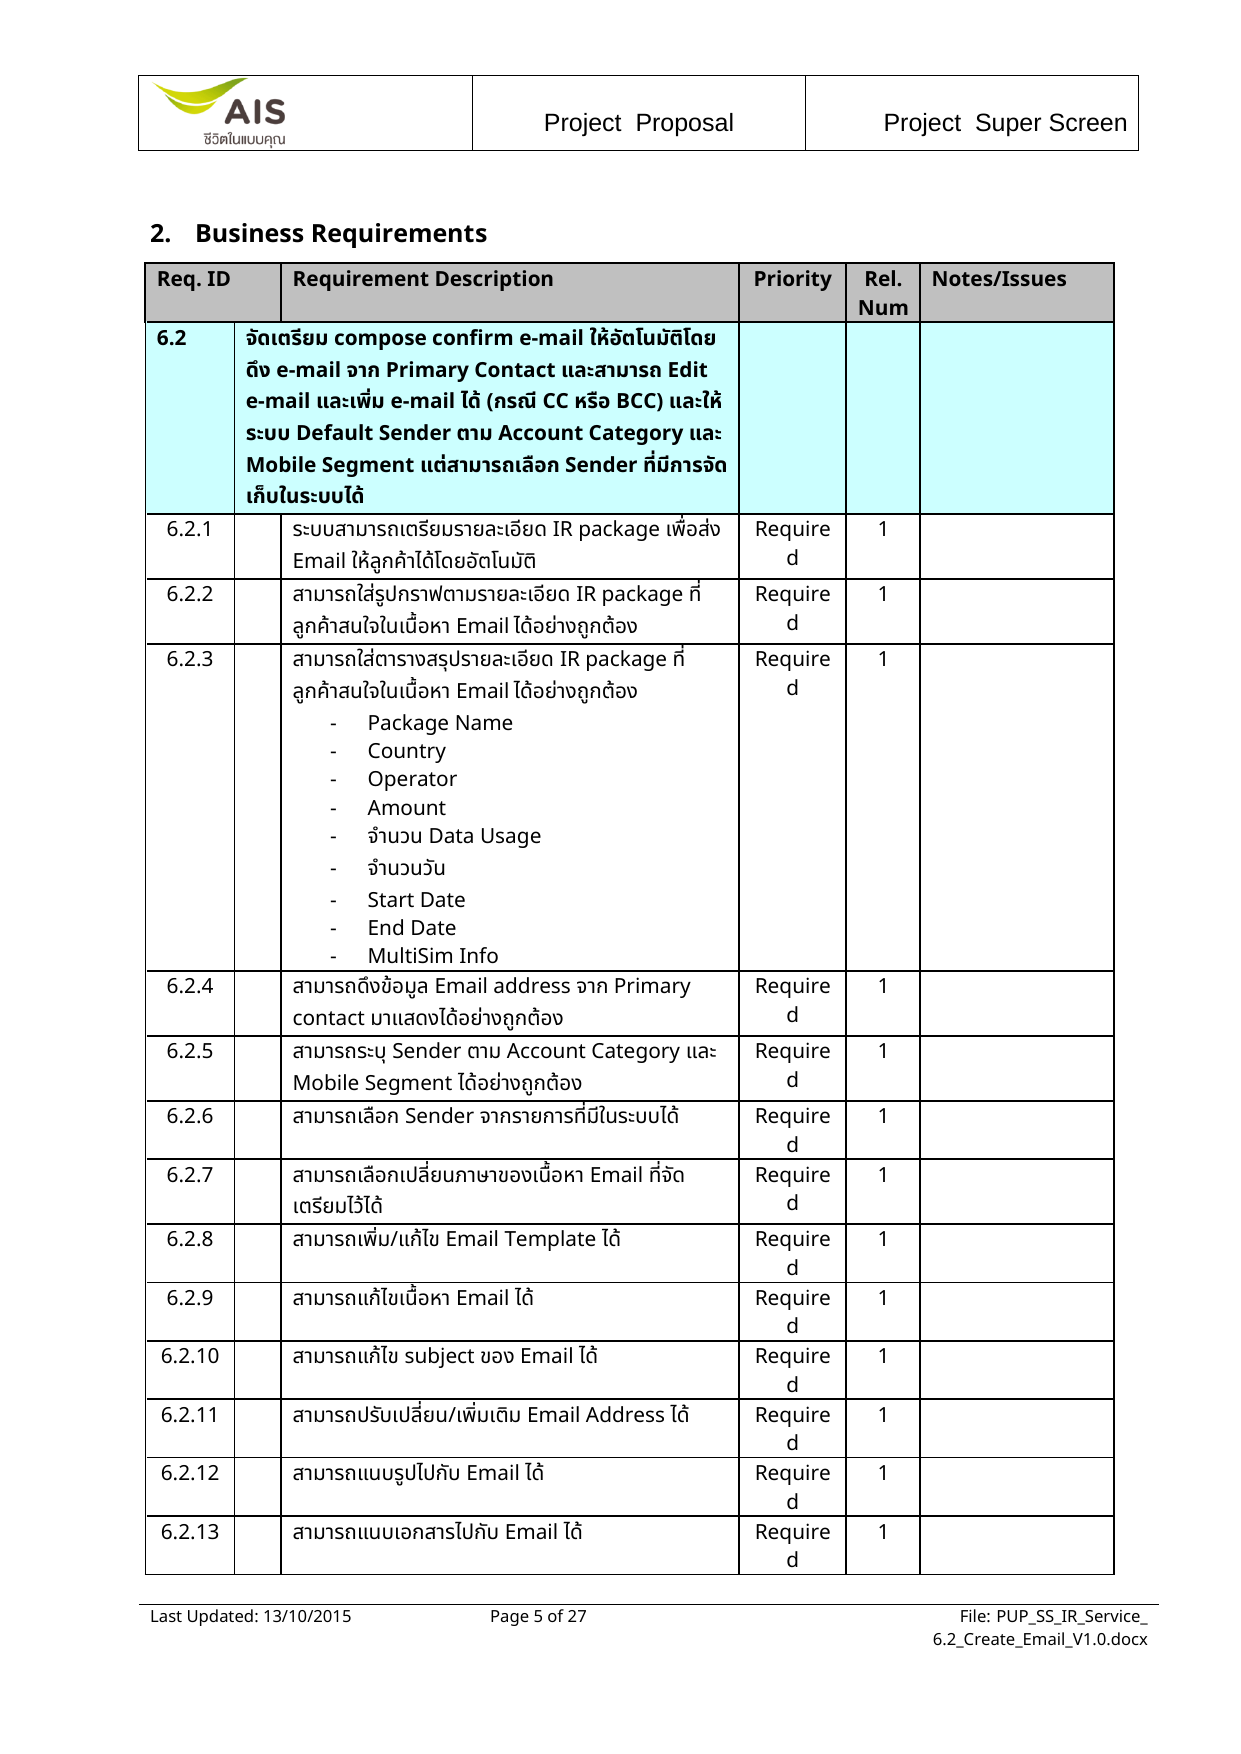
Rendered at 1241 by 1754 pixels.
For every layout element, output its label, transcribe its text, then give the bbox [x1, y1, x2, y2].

table_cell 1 [847, 1160, 919, 1223]
table_cell สามารถแก้ไขเนื้อหา Email ได้ [282, 1283, 738, 1340]
table_cell [847, 323, 919, 513]
table_cell 6.2.13 [146, 1516, 234, 1574]
table_cell [235, 1283, 280, 1340]
table_cell 1 [847, 1400, 919, 1457]
table_cell 6.2.9 [146, 1283, 234, 1340]
table_cell 6.2.3 [146, 644, 234, 970]
table_cell 1 [847, 1458, 919, 1515]
table_cell 6.2.1 [146, 514, 234, 578]
table_header Priority [740, 264, 845, 321]
table_cell สามารถระบุ Sender ตาม Account Category และ Mobile Segment ได้อย่างถูกต้อง [282, 1037, 738, 1100]
table_cell สามารถเลือกเปลี่ยนภาษาของเนื้อหา Email ที่จัดเตรียมไว้ได้ [282, 1160, 738, 1223]
table_cell [235, 972, 280, 1035]
table_cell สามารถใส่รูปกราฟตามรายละเอียด IR package ที่ลูกค้าสนใจในเนื้อหา Emailได้อย่างถูกต้อง [282, 580, 738, 643]
table_cell 6.2.12 [146, 1458, 234, 1515]
table_cell ระบบสามารถเตรียมรายละเอียด IR package เพื่อส่ง Email ให้ลูกค้าได้โดยอัตโนมัติ [282, 515, 738, 578]
table_cell 1 [847, 645, 919, 970]
table_cell Required [740, 1160, 845, 1223]
table_cell [235, 1517, 280, 1574]
table_cell [921, 1458, 1113, 1515]
table_cell [235, 1458, 280, 1515]
table_cell 1 [847, 1283, 919, 1340]
table_cell [921, 1400, 1113, 1457]
table_cell สามารถแนบเอกสารไปกับ Email ได้ [282, 1517, 738, 1574]
table_header Req. ID [146, 264, 280, 321]
table_cell Required [740, 1342, 845, 1398]
table_cell 6.2 [146, 322, 234, 513]
table_cell [921, 1517, 1113, 1574]
picture [150, 76, 288, 150]
table_cell 1 [847, 1517, 919, 1574]
table_cell Required [740, 1517, 845, 1574]
table_cell 1 [847, 515, 919, 578]
table_cell [921, 515, 1113, 578]
table_cell [921, 580, 1113, 643]
table_cell [740, 323, 845, 513]
table_cell [235, 515, 280, 578]
table_cell [235, 1037, 280, 1100]
table_cell [235, 1102, 280, 1158]
table_cell 6.2.8 [146, 1224, 234, 1281]
table_cell 6.2.5 [146, 1036, 234, 1100]
table_cell 6.2.2 [146, 579, 234, 643]
table_cell สามารถแก้ไข subject ของ Email ได้ [282, 1342, 738, 1398]
table_cell สามารถใส่ตารางสรุปรายละเอียด IR package ที่ลูกค้าสนใจในเนื้อหา Emailได้อย่างถูกต้อง Package Name Country Operator Amount จำนวน Data Usage จำนวนวัน Start Date End Date MultiSim Info [282, 645, 738, 970]
table_cell สามารถดึงข้อมูล Email address จาก Primary contact มาแสดงได้อย่างถูกต้อง [282, 972, 738, 1035]
table_cell [921, 1160, 1113, 1223]
table_cell 6.2.7 [146, 1159, 234, 1223]
table_cell สามารถเพิ่ม/แก้ไข Email Template ได้ [282, 1225, 738, 1281]
table_cell [235, 580, 280, 643]
table_cell สามารถเลือก Sender จากรายการที่มีในระบบได้ [282, 1102, 738, 1158]
table_cell [235, 1160, 280, 1223]
table_cell สามารถปรับเปลี่ยน/เพิ่มเติม Email Address ได้ [282, 1400, 738, 1457]
table_cell [235, 1342, 280, 1398]
table_cell 6.2.10 [146, 1341, 234, 1398]
table_cell 1 [847, 1342, 919, 1398]
table_cell 1 [847, 972, 919, 1035]
table_cell Required [740, 1283, 845, 1340]
table_cell Required [740, 645, 845, 970]
table_cell 6.2.4 [146, 971, 234, 1035]
table_header Rel. Num [847, 264, 919, 321]
table_cell [235, 1400, 280, 1457]
table_cell Required [740, 515, 845, 578]
table_cell [921, 1225, 1113, 1281]
table_cell Required [740, 1037, 845, 1100]
table_cell [921, 1342, 1113, 1398]
table_cell 1 [847, 1225, 919, 1281]
table_cell [921, 1102, 1113, 1158]
table_cell Required [740, 1400, 845, 1457]
table_cell [235, 1225, 280, 1281]
subtitle Business Requirements [150, 216, 1128, 250]
table_cell Required [740, 972, 845, 1035]
table_cell [921, 645, 1113, 970]
table_cell จัดเตรียม compose confirm e-mail ให้อัตโนมัติโดยดึง e-mail จาก Primary Contact และสามารถ Edit e-mail และเพิ่ม e-mail ได้ (กรณี CC หรือ BCC) และให้ระบบ Default Sender ตาม Account Category และ Mobile Segment แต่สามารถเลือก Sender ที่มีการจัดเก็บในระบบได้ [235, 323, 738, 513]
table_cell Required [740, 1102, 845, 1158]
table_header Notes/Issues [921, 264, 1113, 321]
table_cell [921, 323, 1113, 513]
table_cell [921, 1037, 1113, 1100]
table_cell สามารถแนบรูปไปกับ Email ได้ [282, 1458, 738, 1515]
table_cell 1 [847, 1037, 919, 1100]
table_cell 6.2.11 [146, 1399, 234, 1457]
table_cell 6.2.6 [146, 1101, 234, 1158]
table_cell [921, 972, 1113, 1035]
table_cell Required [740, 580, 845, 643]
table_header Requirement Description [282, 264, 738, 321]
table_cell 1 [847, 580, 919, 643]
table_cell [921, 1283, 1113, 1340]
table_cell Required [740, 1225, 845, 1281]
table_cell 1 [847, 1102, 919, 1158]
table_cell Required [740, 1458, 845, 1515]
table_cell [235, 645, 280, 970]
